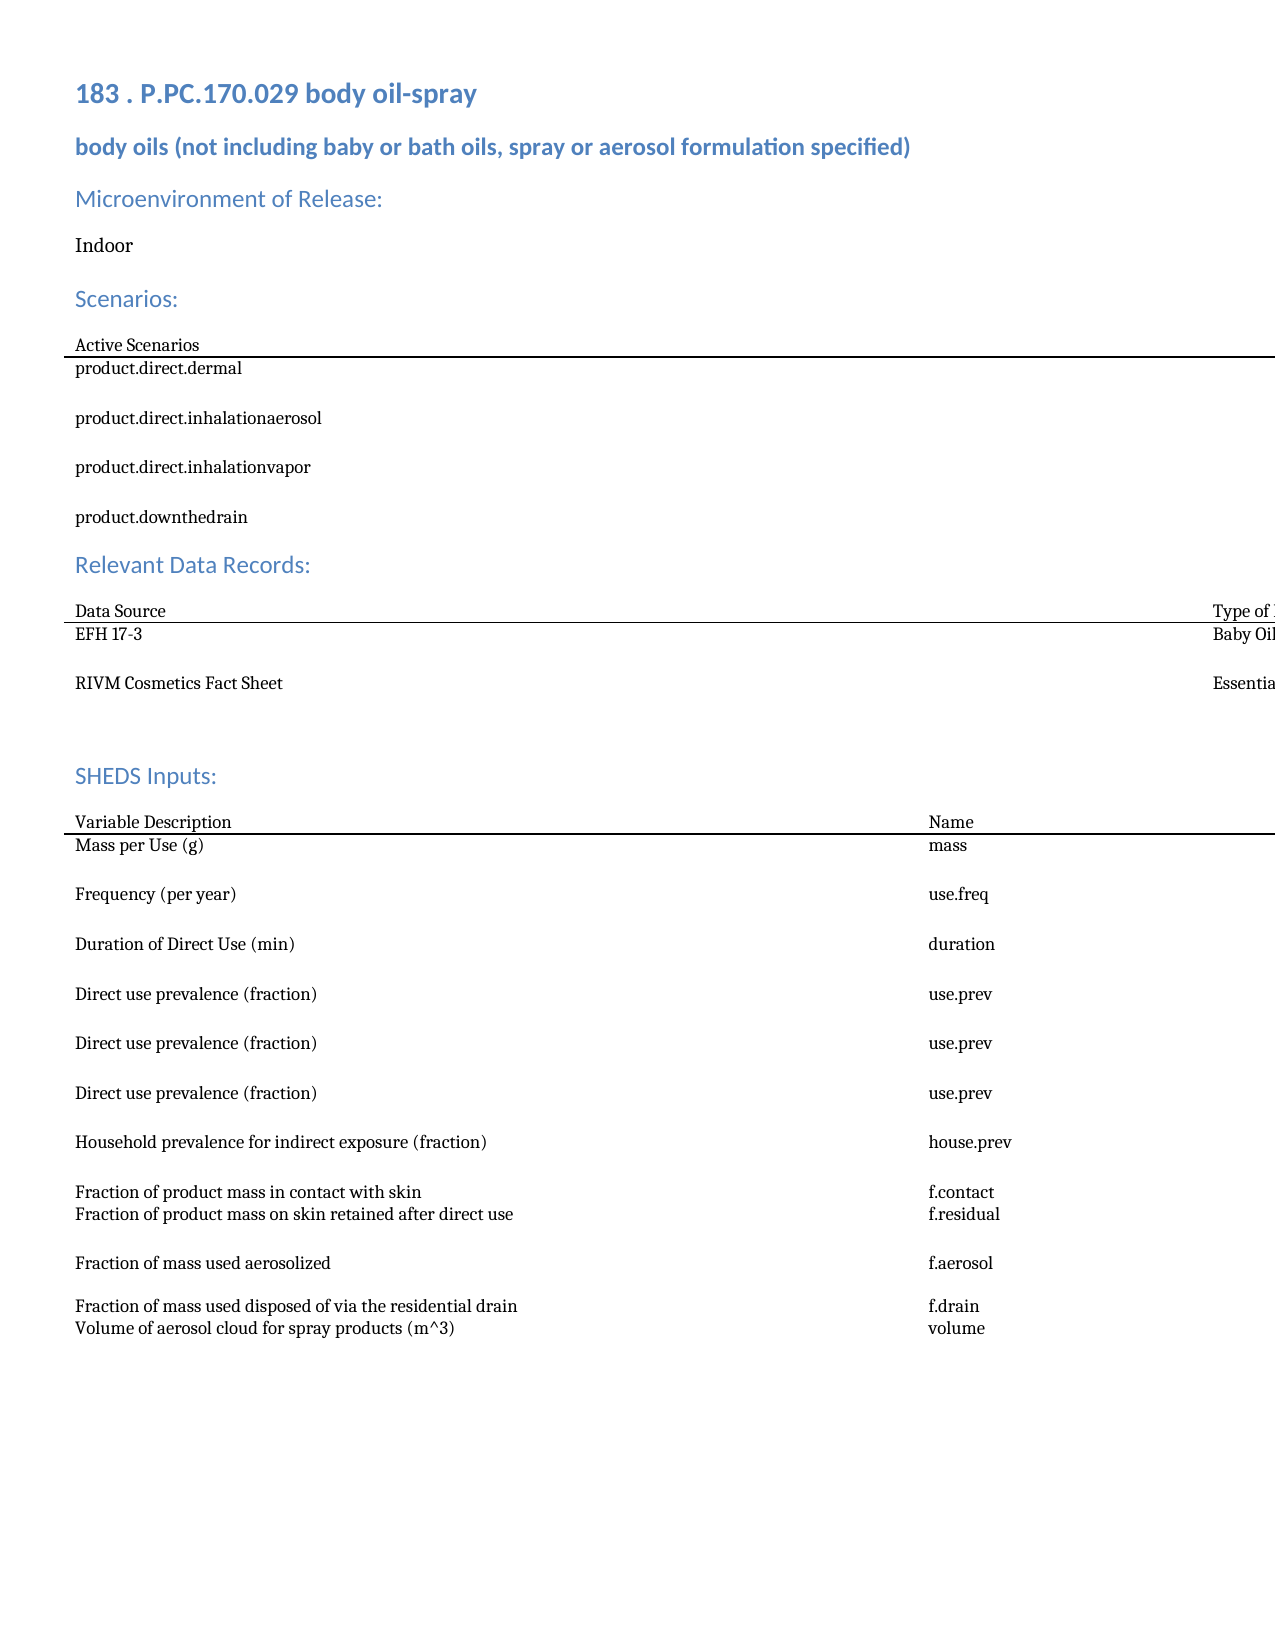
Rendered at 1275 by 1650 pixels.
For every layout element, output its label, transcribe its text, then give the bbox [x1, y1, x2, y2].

subtitle Scenarios: [75, 283, 1200, 314]
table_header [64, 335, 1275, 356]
subtitle SHEDS Inputs: [75, 760, 1200, 790]
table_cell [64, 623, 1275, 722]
subtitle body oils (not including baby or bath oils, spray or aerosol formulation specified) [75, 131, 1200, 162]
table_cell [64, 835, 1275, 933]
text Indoor [75, 234, 1200, 258]
subtitle Relevant Data Records: [75, 549, 1200, 579]
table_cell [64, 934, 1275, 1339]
subtitle Microenvironment of Release: [75, 183, 1200, 213]
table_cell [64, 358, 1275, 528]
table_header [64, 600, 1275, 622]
subtitle 183 . P.PC.170.029 body oil-spray [75, 75, 1200, 111]
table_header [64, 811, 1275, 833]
